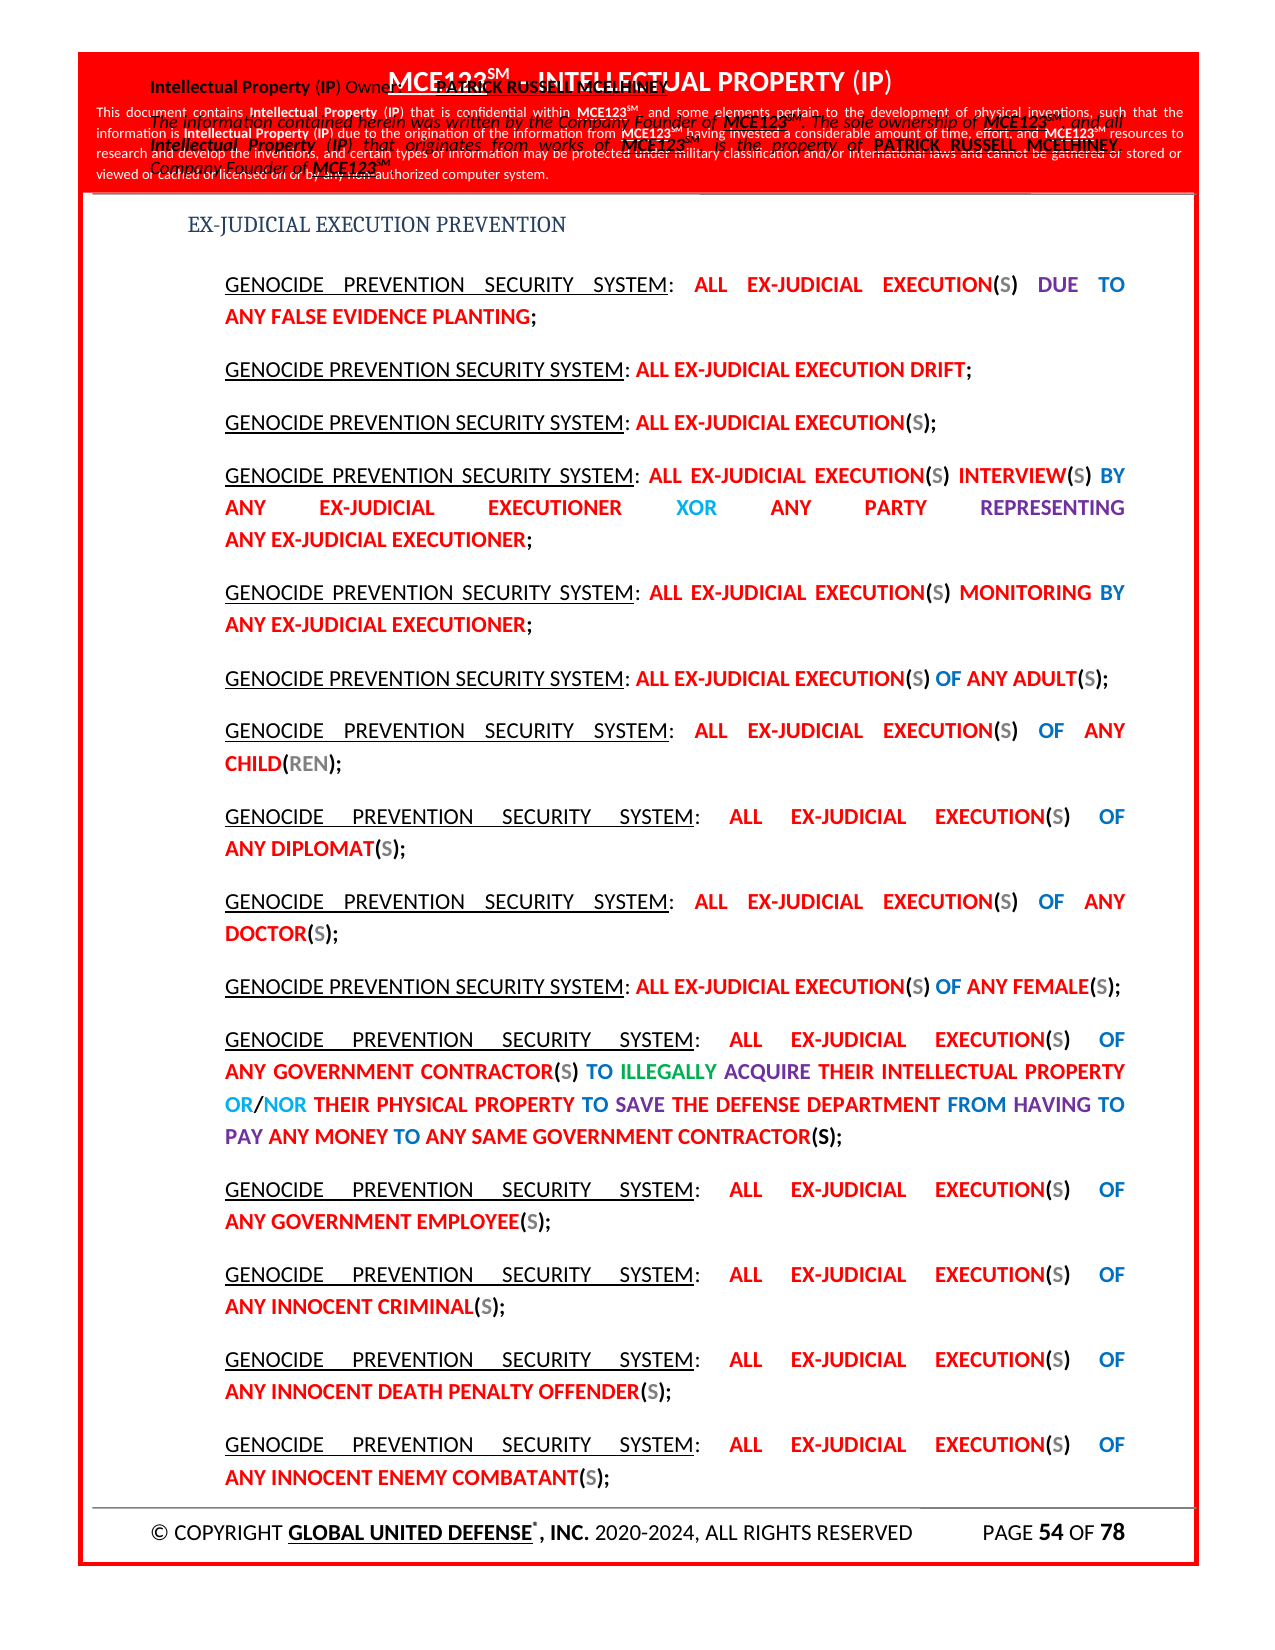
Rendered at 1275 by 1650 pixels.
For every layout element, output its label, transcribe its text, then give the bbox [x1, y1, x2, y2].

text GENOCIDE PREVENTION SECURITY SYSTEM: ALL EX-JUDICIAL EXECUTION(S) MONITORING BY ANY EX-JUDICIAL EXECUTIONER; [225, 578, 1125, 639]
text GENOCIDE PREVENTION SECURITY SYSTEM: ALL EX-JUDICIAL EXECUTION(S) OF ANY INNOCENT CRIMINAL(S); [225, 1260, 1125, 1320]
text GENOCIDE PREVENTION SECURITY SYSTEM: ALL EX-JUDICIAL EXECUTION(S) INTERVIEW(S) BY ANY EX-JUDICIAL EXECUTIONER XOR ANY PARTY REPRESENTING ANY EX-JUDICIAL EXECUTIONER; [225, 461, 1125, 553]
text GENOCIDE PREVENTION SECURITY SYSTEM: ALL EX-JUDICIAL EXECUTION DRIFT; [225, 355, 1125, 383]
text GENOCIDE PREVENTION SECURITY SYSTEM: ALL EX-JUDICIAL EXECUTION(S) OF ANY INNOCENT DEATH PENALTY OFFENDER(S); [225, 1345, 1125, 1406]
text GENOCIDE PREVENTION SECURITY SYSTEM: ALL EX-JUDICIAL EXECUTION(S); [225, 408, 1125, 436]
text GENOCIDE PREVENTION SECURITY SYSTEM: ALL EX-JUDICIAL EXECUTION(S) OF ANY ADULT(S); [225, 664, 1125, 692]
text GENOCIDE PREVENTION SECURITY SYSTEM: ALL EX-JUDICIAL EXECUTION(S) OF ANY GOVERNMENT CONTRACTOR(S) TO ILLEGALLY ACQUIRE THEIR INTELLECTUAL PROPERTY OR/NOR THEIR PHYSICAL PROPERTY TO SAVE THE DEFENSE DEPARTMENT FROM HAVING TO PAY ANY MONEY TO ANY SAME GOVERNMENT CONTRACTOR(S); [225, 1025, 1125, 1150]
text GENOCIDE PREVENTION SECURITY SYSTEM: ALL EX-JUDICIAL EXECUTION(S) OF ANY CHILD(REN); [225, 717, 1125, 777]
text GENOCIDE PREVENTION SECURITY SYSTEM: ALL EX-JUDICIAL EXECUTION(S) DUE TO ANY FALSE EVIDENCE PLANTING; [225, 270, 1125, 330]
text GENOCIDE PREVENTION SECURITY SYSTEM: ALL EX-JUDICIAL EXECUTION(S) OF ANY INNOCENT ENEMY COMBATANT(S); [225, 1431, 1125, 1491]
text GENOCIDE PREVENTION SECURITY SYSTEM: ALL EX-JUDICIAL EXECUTION(S) OF ANY DOCTOR(S); [225, 887, 1125, 947]
text GENOCIDE PREVENTION SECURITY SYSTEM: ALL EX-JUDICIAL EXECUTION(S) OF ANY FEMALE(S); [225, 972, 1125, 1000]
text GENOCIDE PREVENTION SECURITY SYSTEM: ALL EX-JUDICIAL EXECUTION(S) OF ANY GOVERNMENT EMPLOYEE(S); [225, 1175, 1125, 1235]
text GENOCIDE PREVENTION SECURITY SYSTEM: ALL EX-JUDICIAL EXECUTION(S) OF ANY DIPLOMAT(S); [225, 802, 1125, 862]
subtitle EX-JUDICIAL EXECUTION PREVENTION [187, 212, 1125, 238]
